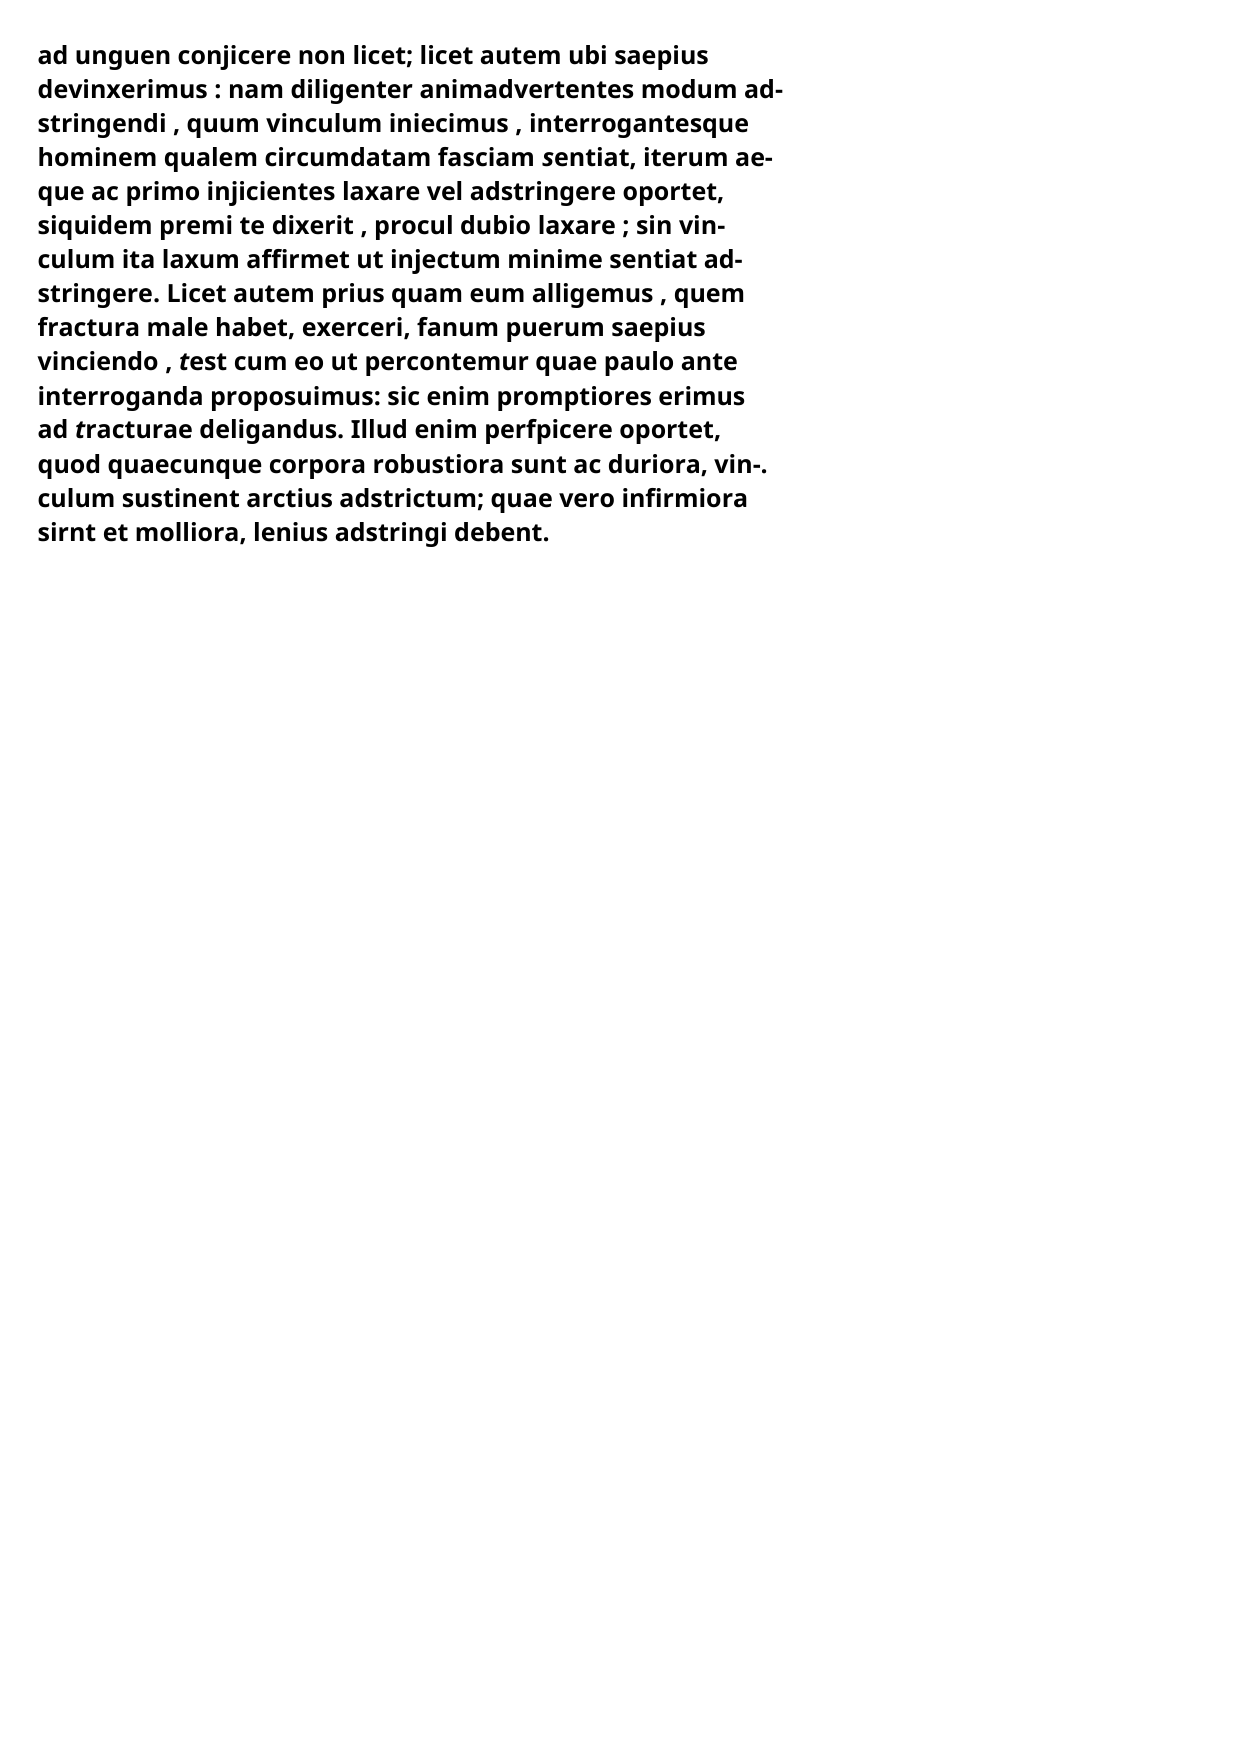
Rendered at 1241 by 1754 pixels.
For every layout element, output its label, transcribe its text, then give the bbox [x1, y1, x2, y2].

text ad unguen conjicere non licet; licet autem ubi saepius devinxerimus : nam diligenter animadvertentes modum ad- stringendi , quum vinculum iniecimus , interrogantesque hominem qualem circumdatam fasciam sentiat, iterum ae- que ac primo injicientes laxare vel adstringere oportet, siquidem premi te dixerit , procul dubio laxare ; sin vin- culum ita laxum affirmet ut injectum minime sentiat ad- stringere. Licet autem prius quam eum alligemus , quem fractura male habet, exerceri, fanum puerum saepius vinciendo , test cum eo ut percontemur quae paulo ante interroganda proposuimus: sic enim promptiores erimus ad tracturae deligandus. Illud enim perfpicere oportet, quod quaecunque corpora robustiora sunt ac duriora, vin-. culum sustinent arctius adstrictum; quae vero infirmiora sirnt et molliora, lenius adstringi debent. [37, 37, 1203, 548]
